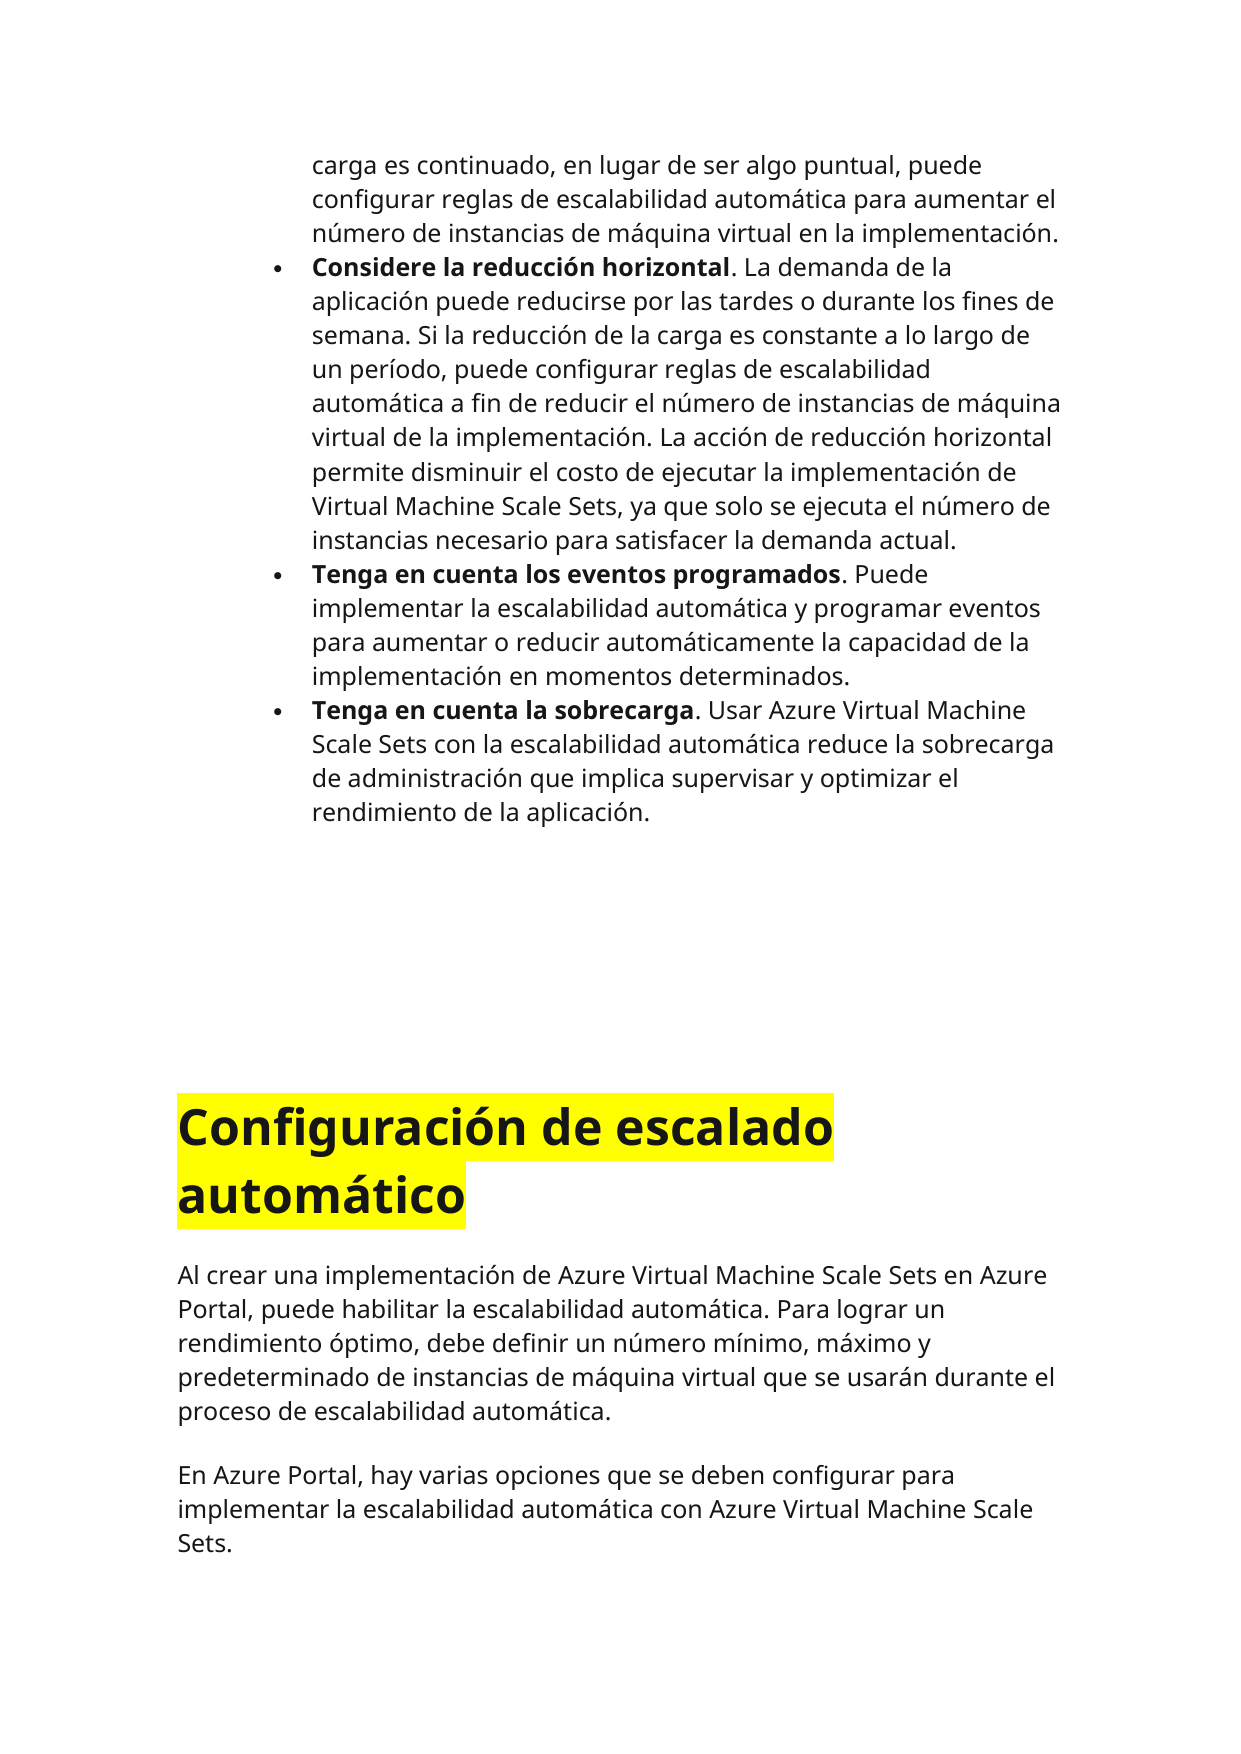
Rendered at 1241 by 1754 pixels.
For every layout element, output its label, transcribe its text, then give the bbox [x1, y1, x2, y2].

text En Azure Portal, hay varias opciones que se deben configurar para implementar la escalabilidad automática con Azure Virtual Machine Scale Sets. [177, 1457, 1063, 1559]
list Considere la reducción horizontal. La demanda de la aplicación puede reducirse por las tardes o durante los fines de semana. Si la reducción de la carga es constante a lo largo de un período, puede configurar reglas de escalabilidad automática a fin de reducir el número de instancias de máquina virtual de la implementación. La acción de reducción horizontal permite disminuir el costo de ejecutar la implementación de Virtual Machine Scale Sets, ya que solo se ejecuta el número de instancias necesario para satisfacer la demanda actual. [274, 250, 1063, 556]
text Al crear una implementación de Azure Virtual Machine Scale Sets en Azure Portal, puede habilitar la escalabilidad automática. Para lograr un rendimiento óptimo, debe definir un número mínimo, máximo y predeterminado de instancias de máquina virtual que se usarán durante el proceso de escalabilidad automática. [177, 1258, 1063, 1428]
text Configuración de escalado automático [177, 1092, 1063, 1229]
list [274, 148, 1063, 250]
list Tenga en cuenta los eventos programados. Puede implementar la escalabilidad automática y programar eventos para aumentar o reducir automáticamente la capacidad de la implementación en momentos determinados. [274, 556, 1063, 693]
list Tenga en cuenta la sobrecarga. Usar Azure Virtual Machine Scale Sets con la escalabilidad automática reduce la sobrecarga de administración que implica supervisar y optimizar el rendimiento de la aplicación. [274, 693, 1063, 829]
